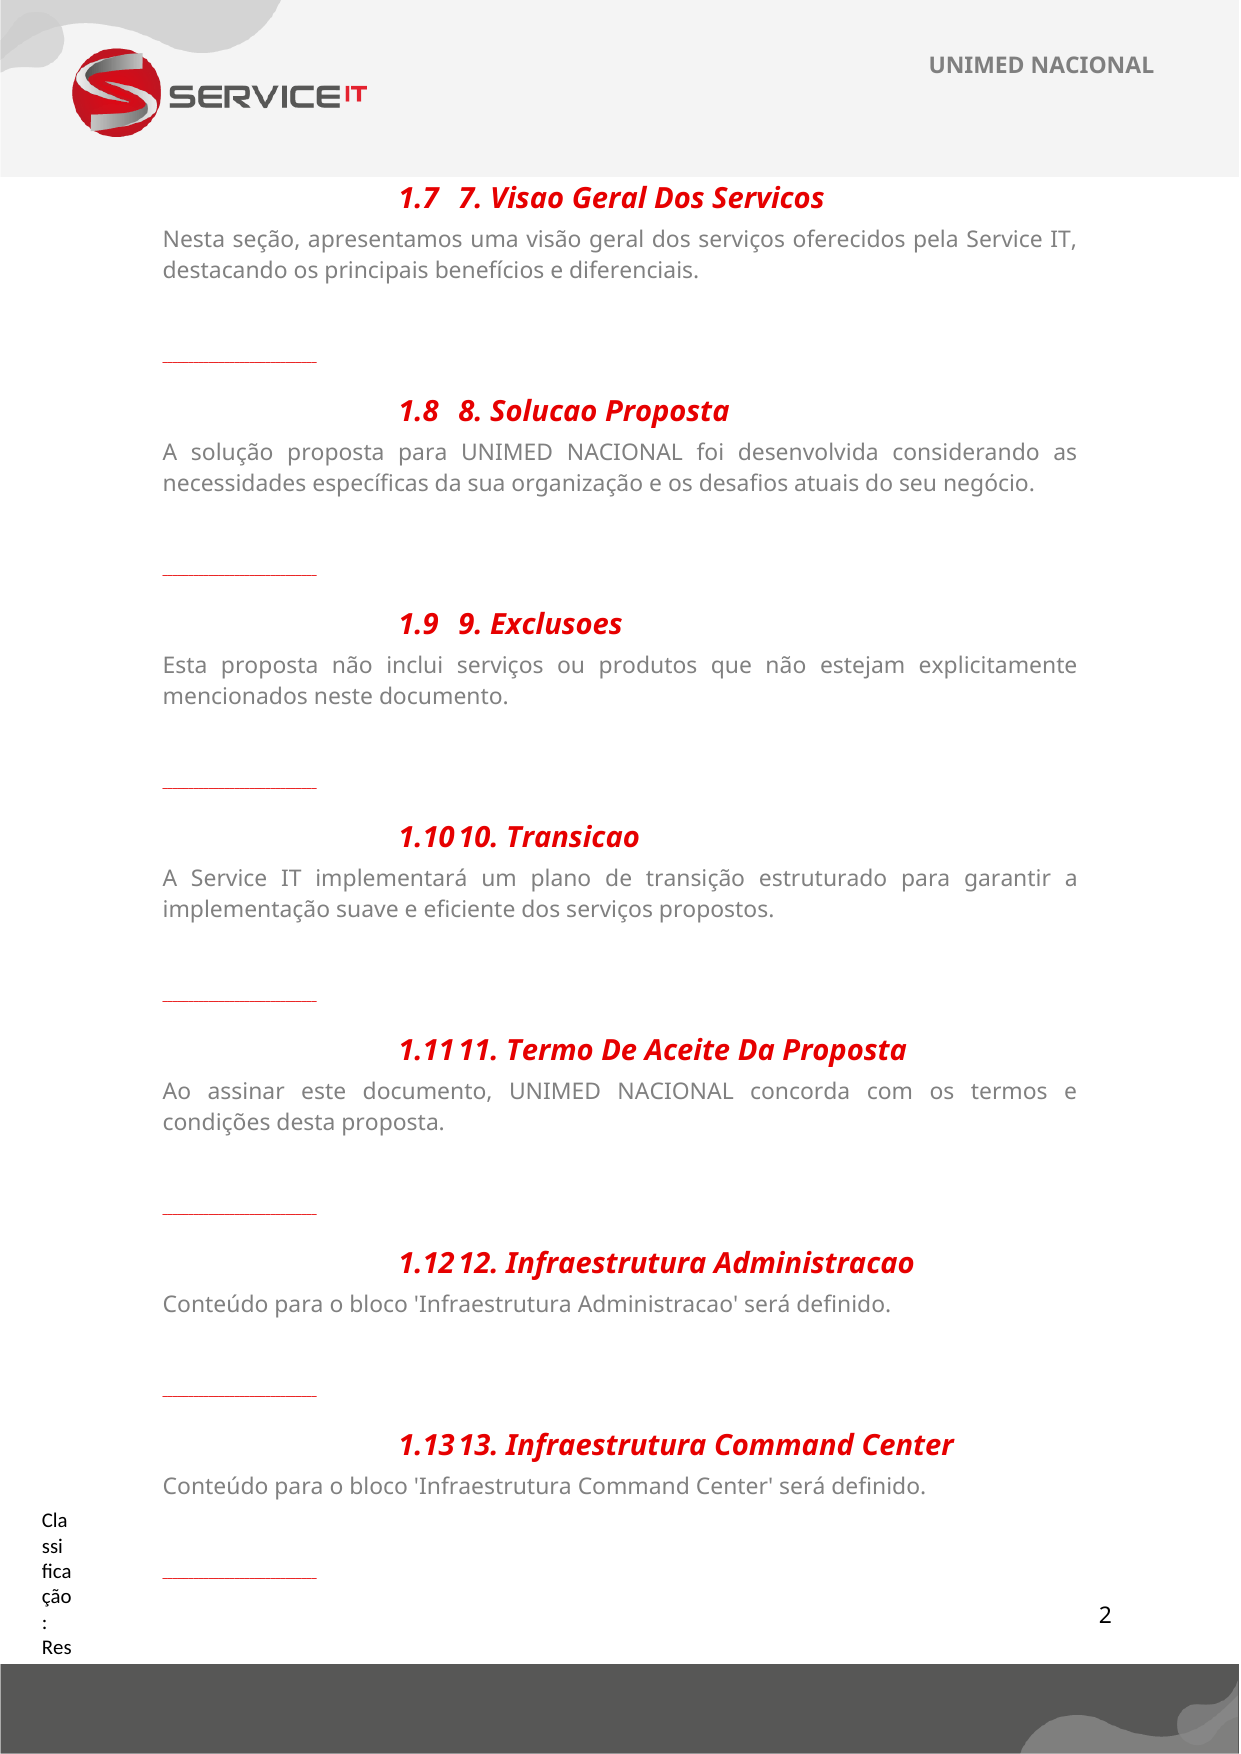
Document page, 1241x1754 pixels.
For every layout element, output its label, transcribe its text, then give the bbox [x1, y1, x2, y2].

text ______________________________ [162, 1200, 1078, 1217]
text ______________________________ [162, 774, 1078, 791]
text Conteúdo para o bloco 'Infraestrutura Administracao' será definido. [162, 1288, 1078, 1319]
text Nesta seção, apresentamos uma visão geral dos serviços oferecidos pela Service IT, destacando os principais benefícios e diferenciais. [162, 223, 1078, 286]
text ______________________________ [162, 1564, 1078, 1581]
subtitle 8. Solucao Proposta [398, 390, 1078, 430]
subtitle 7. Visao Geral Dos Servicos [398, 177, 1078, 217]
subtitle 12. Infraestrutura Administracao [398, 1242, 1078, 1282]
subtitle 11. Termo De Aceite Da Proposta [398, 1029, 1078, 1069]
picture [0, 0, 1239, 177]
text ______________________________ [162, 348, 1078, 365]
subtitle 9. Exclusoes [398, 603, 1078, 643]
text Esta proposta não inclui serviços ou produtos que não estejam explicitamente mencionados neste documento. [162, 649, 1078, 712]
text Conteúdo para o bloco 'Infraestrutura Command Center' será definido. [162, 1470, 1078, 1501]
text A Service IT implementará um plano de transição estruturado para garantir a implementação suave e eficiente dos serviços propostos. [162, 862, 1078, 924]
picture [0, 1664, 1239, 1754]
text ______________________________ [162, 561, 1078, 578]
text Ao assinar este documento, UNIMED NACIONAL concorda com os termos e condições desta proposta. [162, 1075, 1078, 1138]
subtitle 13. Infraestrutura Command Center [398, 1424, 1078, 1464]
text ______________________________ [162, 987, 1078, 1004]
text A solução proposta para UNIMED NACIONAL foi desenvolvida considerando as necessidades específicas da sua organização e os desafios atuais do seu negócio. [162, 436, 1078, 498]
subtitle 10. Transicao [398, 816, 1078, 856]
text ______________________________ [162, 1382, 1078, 1399]
